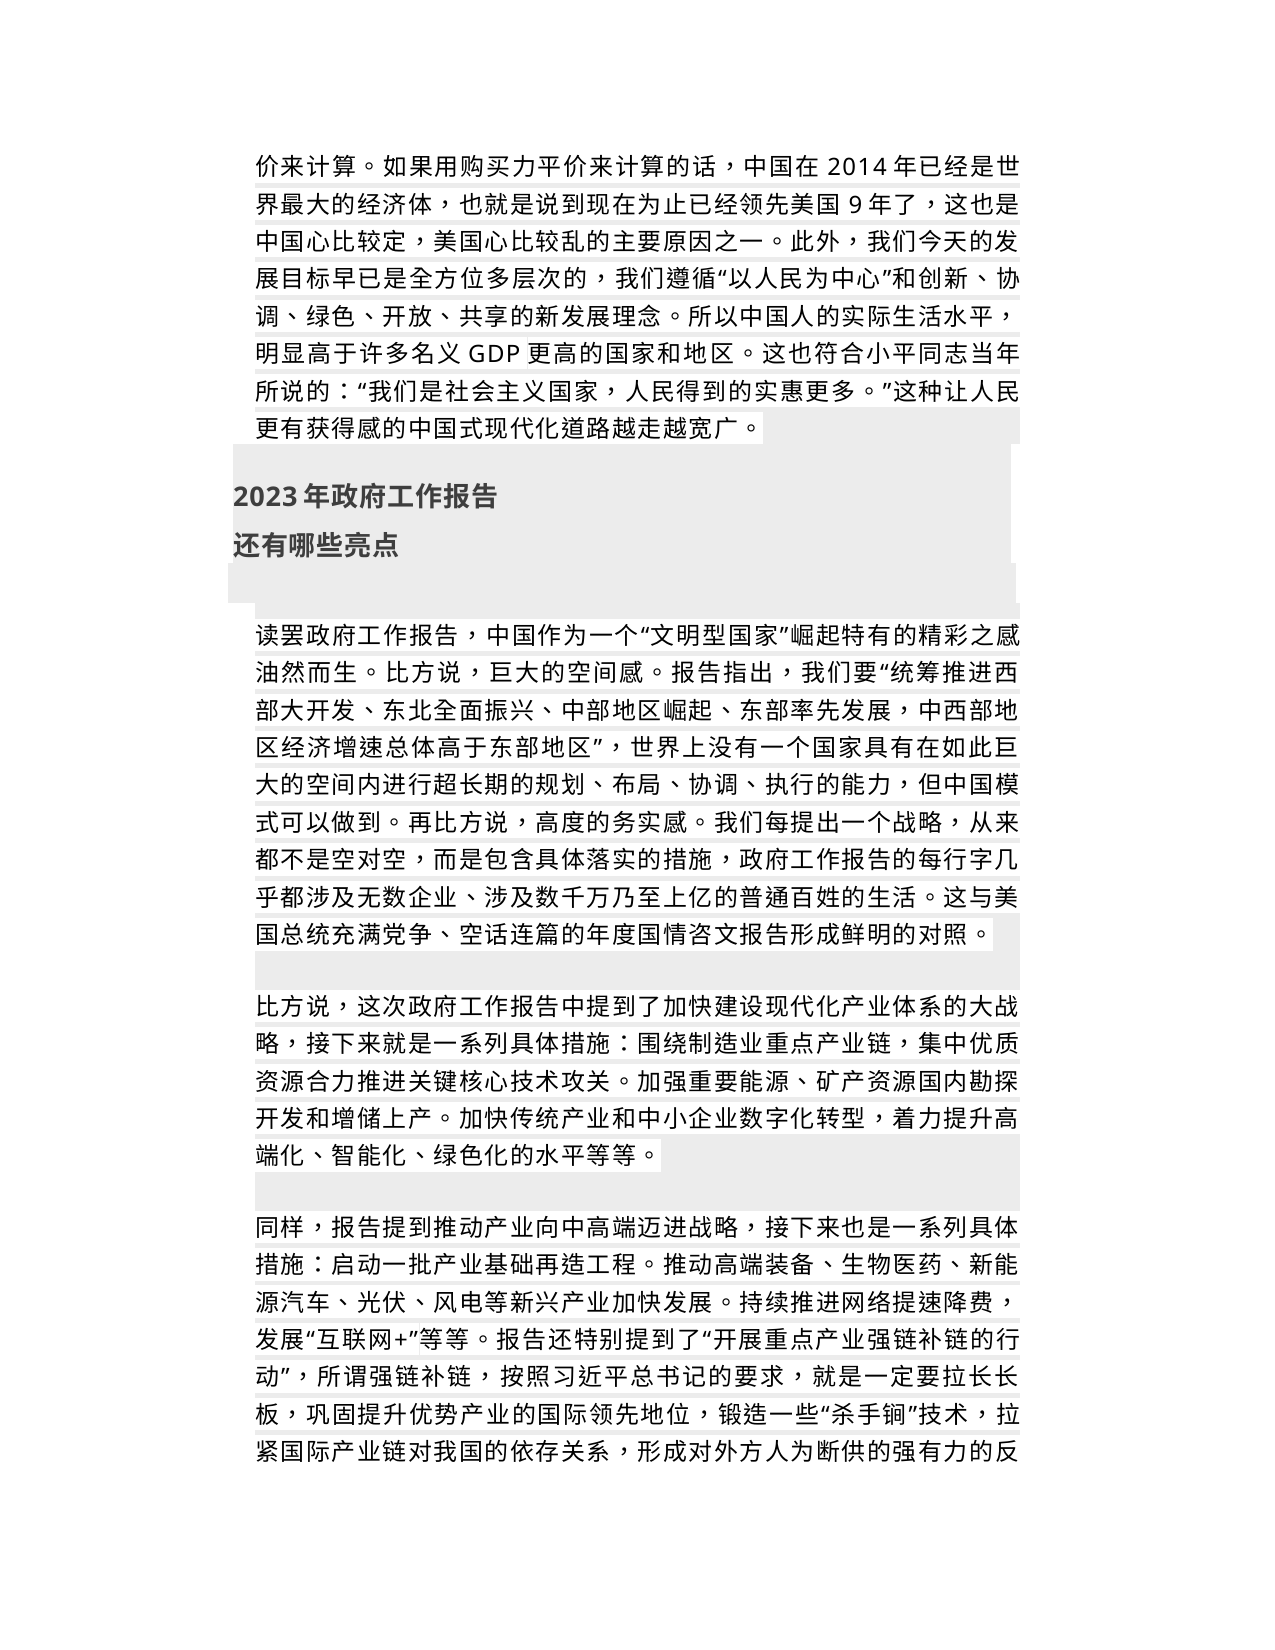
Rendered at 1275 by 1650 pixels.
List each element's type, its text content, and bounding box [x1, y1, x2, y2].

text 还有哪些亮点 [233, 514, 1011, 563]
text 比方说，这次政府工作报告中提到了加快建设现代化产业体系的大战略，接下来就是一系列具体措施：围绕制造业重点产业链，集中优质资源合力推进关键核心技术攻关。加强重要能源、矿产资源国内勘探开发和增储上产。加快传统产业和中小企业数字化转型，着力提升高端化、智能化、绿色化的水平等等。 [255, 1134, 1020, 1172]
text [255, 1318, 1020, 1360]
text 2023年政府工作报告 [233, 465, 1011, 514]
